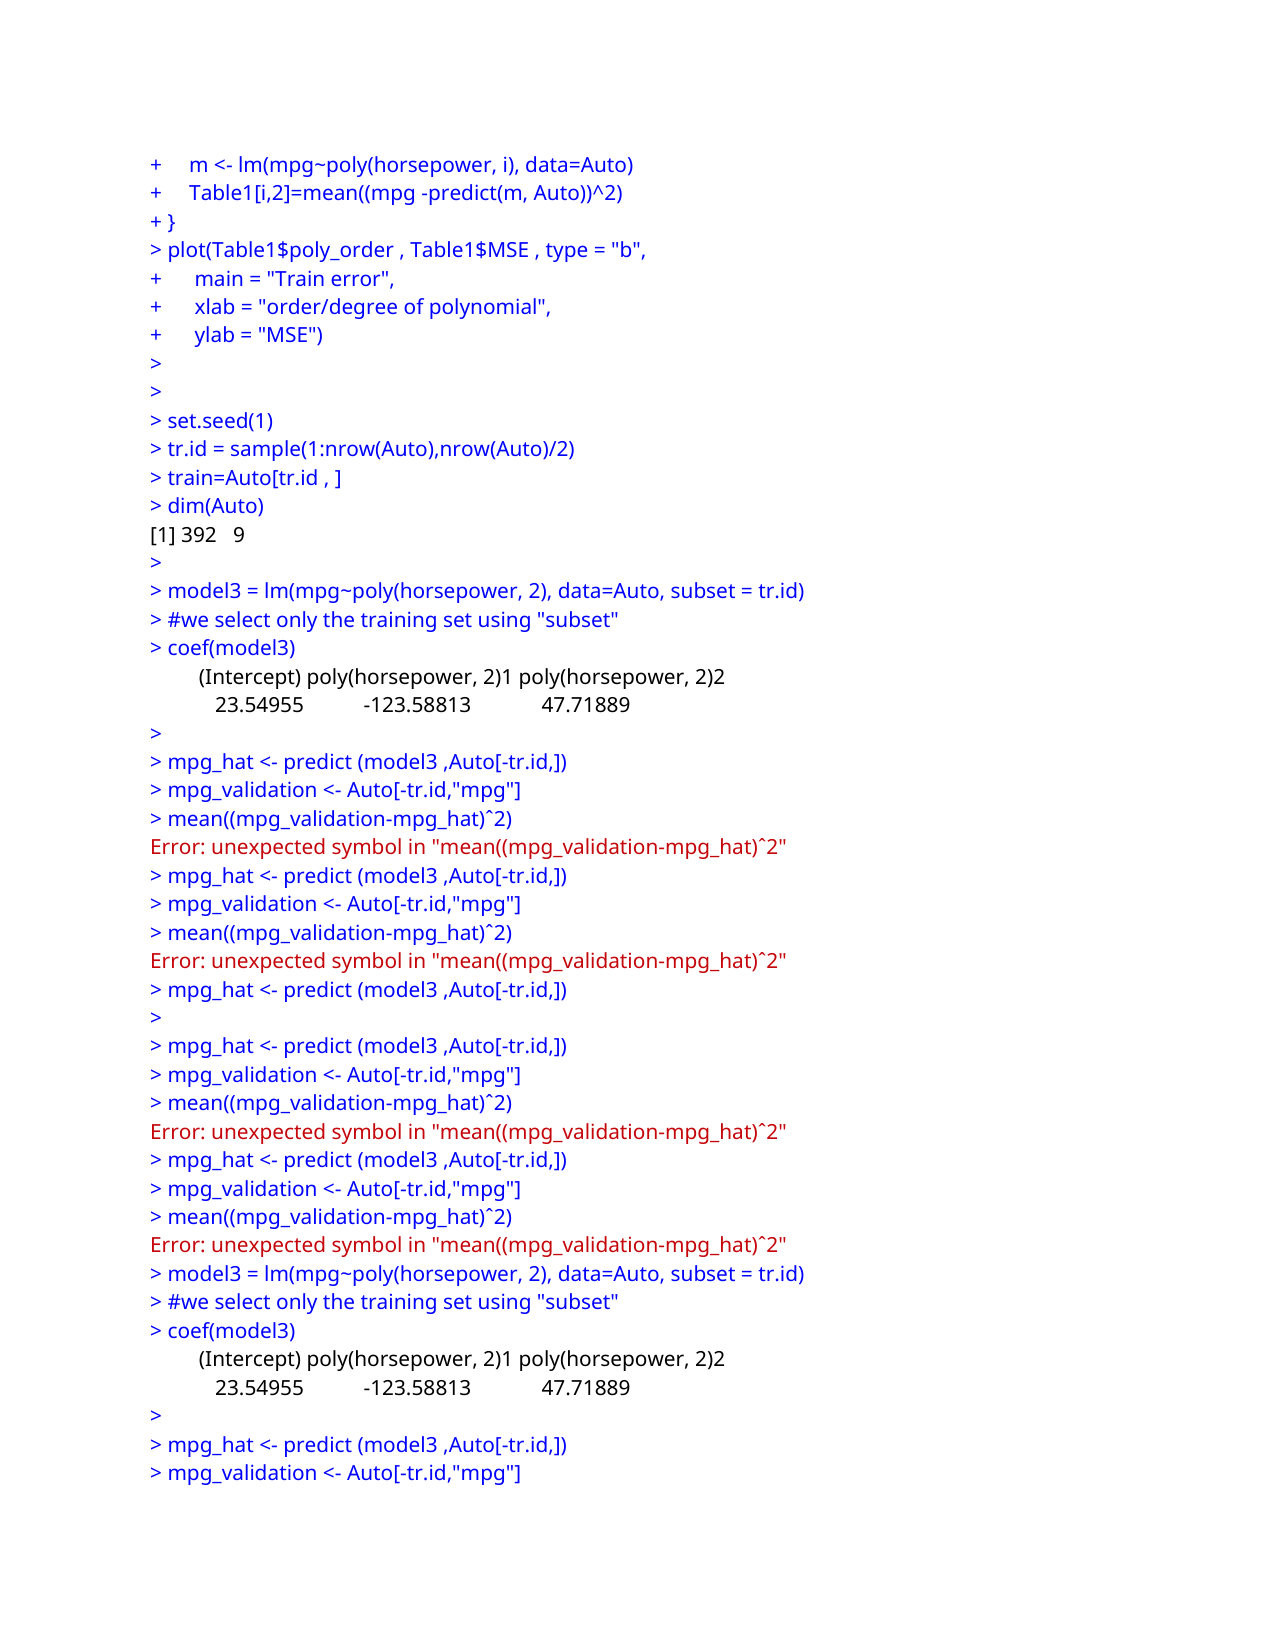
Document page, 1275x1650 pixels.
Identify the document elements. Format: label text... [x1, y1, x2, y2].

text Error: unexpected symbol in "mean((mpg_validation-mpg_hat)ˆ2" [150, 946, 1125, 975]
text > mpg_validation <- Auto[-tr.id,"mpg"] [150, 1060, 1125, 1088]
text > plot(Table1$poly_order , Table1$MSE , type = "b", [150, 235, 1125, 264]
text + ylab = "MSE") [150, 321, 1125, 349]
text [1] 392 9 [150, 520, 1125, 548]
text > [150, 1401, 1125, 1430]
text > set.seed(1) [150, 406, 1125, 434]
text > mpg_hat <- predict (model3 ,Auto[-tr.id,]) [150, 747, 1125, 776]
text > #we select only the training set using "subset" [150, 605, 1125, 633]
text > mean((mpg_validation-mpg_hat)ˆ2) [150, 804, 1125, 832]
text > coef(model3) [150, 633, 1125, 662]
text > mpg_validation <- Auto[-tr.id,"mpg"] [150, 889, 1125, 918]
text > #we select only the training set using "subset" [150, 1287, 1125, 1316]
text + main = "Train error", [150, 264, 1125, 292]
text > mpg_hat <- predict (model3 ,Auto[-tr.id,]) [150, 1032, 1125, 1060]
text > coef(model3) [150, 1316, 1125, 1344]
text 23.54955 -123.58813 47.71889 [150, 1373, 1125, 1401]
text > [150, 719, 1125, 747]
text 23.54955 -123.58813 47.71889 [150, 690, 1125, 719]
text > mpg_hat <- predict (model3 ,Auto[-tr.id,]) [150, 861, 1125, 889]
text + } [150, 207, 1125, 235]
text + xlab = "order/degree of polynomial", [150, 292, 1125, 321]
text > mean((mpg_validation-mpg_hat)ˆ2) [150, 1088, 1125, 1117]
text Error: unexpected symbol in "mean((mpg_validation-mpg_hat)ˆ2" [150, 1117, 1125, 1145]
text > mean((mpg_validation-mpg_hat)ˆ2) [150, 1202, 1125, 1231]
text > mean((mpg_validation-mpg_hat)ˆ2) [150, 918, 1125, 946]
text > [150, 1003, 1125, 1032]
text Error: unexpected symbol in "mean((mpg_validation-mpg_hat)ˆ2" [150, 1231, 1125, 1259]
text > [150, 377, 1125, 406]
text > model3 = lm(mpg~poly(horsepower, 2), data=Auto, subset = tr.id) [150, 1259, 1125, 1287]
text (Intercept) poly(horsepower, 2)1 poly(horsepower, 2)2 [150, 1344, 1125, 1373]
text > [150, 548, 1125, 577]
text > mpg_hat <- predict (model3 ,Auto[-tr.id,]) [150, 1430, 1125, 1458]
text + m <- lm(mpg~poly(horsepower, i), data=Auto) [150, 150, 1125, 178]
text > mpg_validation <- Auto[-tr.id,"mpg"] [150, 1174, 1125, 1202]
text > dim(Auto) [150, 491, 1125, 520]
text > [150, 349, 1125, 377]
text > tr.id = sample(1:nrow(Auto),nrow(Auto)/2) [150, 434, 1125, 463]
text > mpg_hat <- predict (model3 ,Auto[-tr.id,]) [150, 1145, 1125, 1174]
text > mpg_validation <- Auto[-tr.id,"mpg"] [150, 1458, 1125, 1487]
text > model3 = lm(mpg~poly(horsepower, 2), data=Auto, subset = tr.id) [150, 577, 1125, 605]
text > mpg_validation <- Auto[-tr.id,"mpg"] [150, 776, 1125, 804]
text + Table1[i,2]=mean((mpg -predict(m, Auto))^2) [150, 178, 1125, 207]
text > mpg_hat <- predict (model3 ,Auto[-tr.id,]) [150, 975, 1125, 1003]
text Error: unexpected symbol in "mean((mpg_validation-mpg_hat)ˆ2" [150, 832, 1125, 861]
text (Intercept) poly(horsepower, 2)1 poly(horsepower, 2)2 [150, 662, 1125, 690]
text > train=Auto[tr.id , ] [150, 463, 1125, 491]
